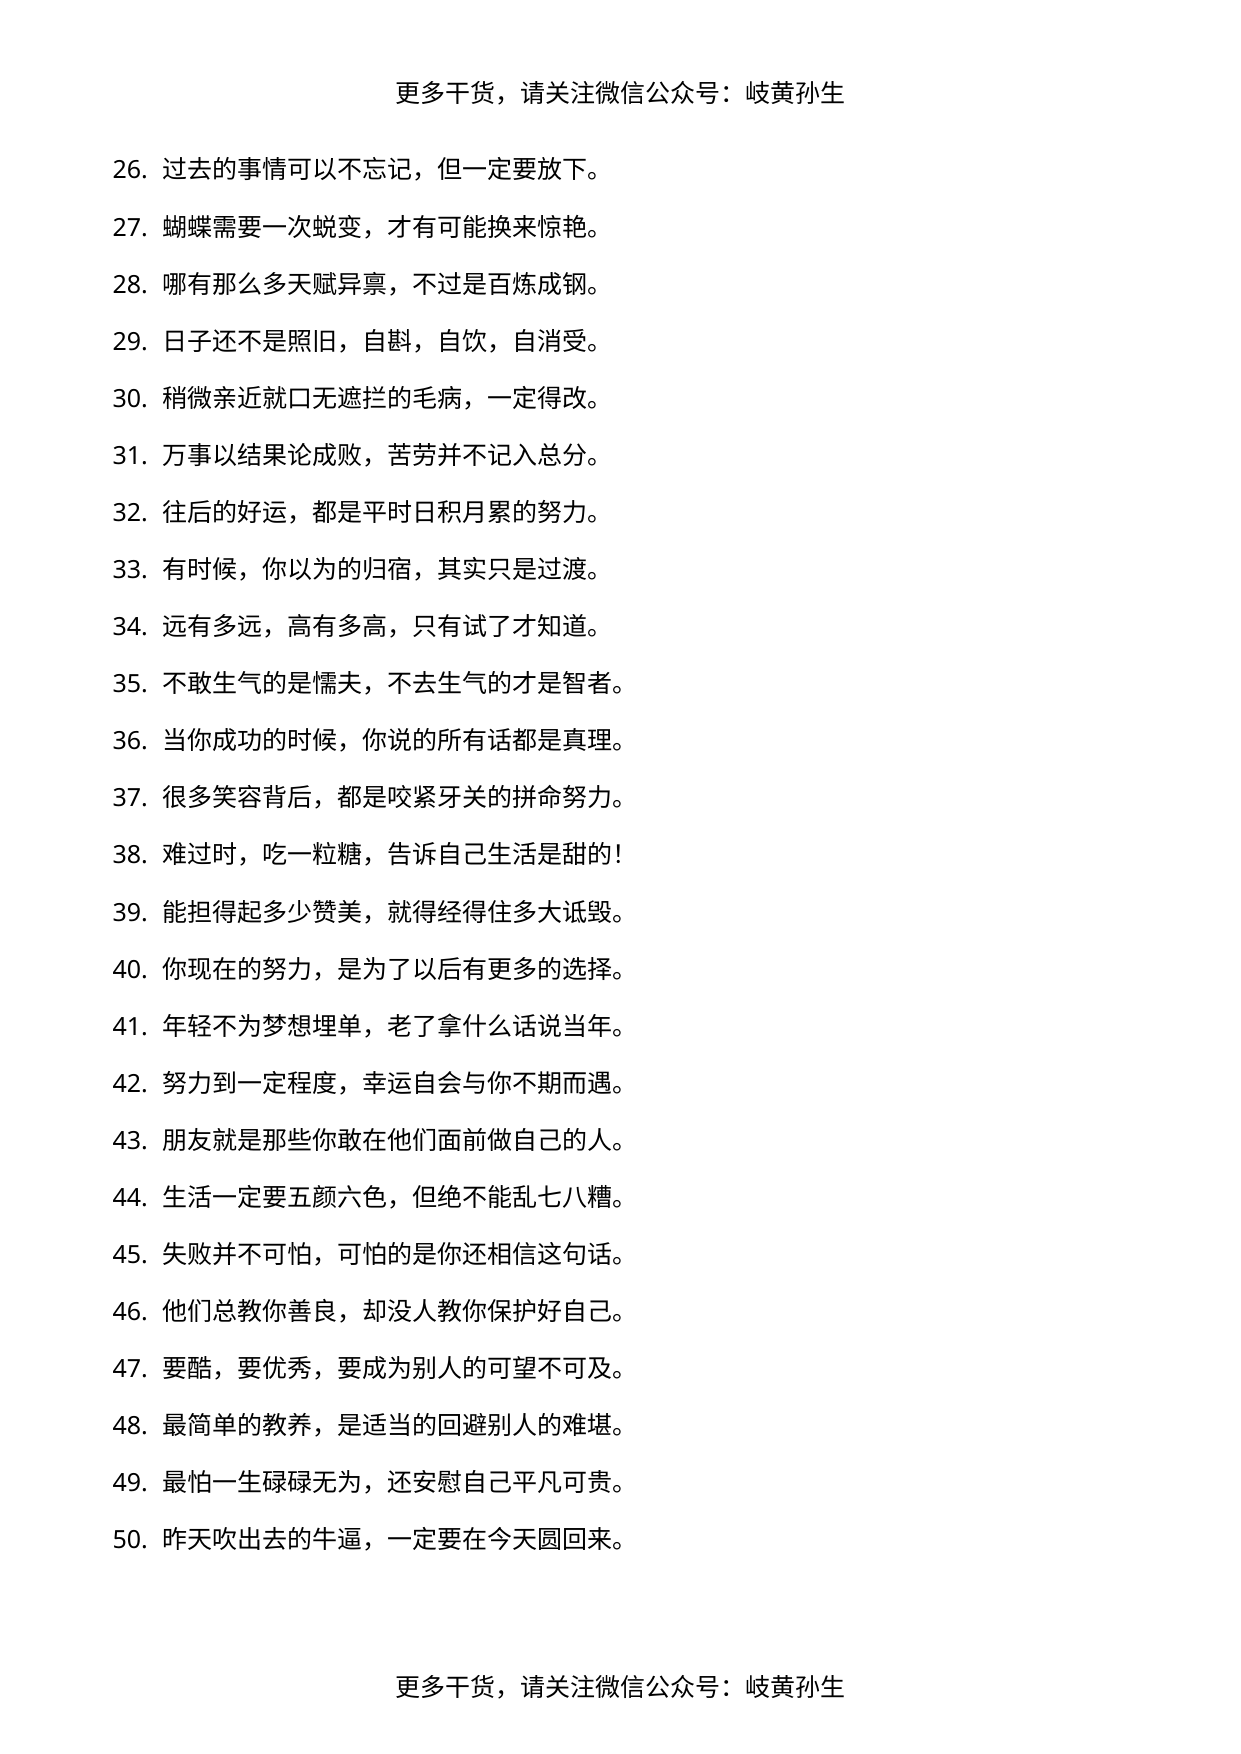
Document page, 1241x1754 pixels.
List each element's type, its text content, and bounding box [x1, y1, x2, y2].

list 哪有那么多天赋异禀，不过是百炼成钢。 [112, 264, 1128, 300]
list 过去的事情可以不忘记，但一定要放下。 [112, 150, 1128, 186]
list 昨天吹出去的牛逼，一定要在今天圆回来。 [112, 1520, 1128, 1556]
list 有时候，你以为的归宿，其实只是过渡。 [112, 549, 1128, 586]
list 能担得起多少赞美，就得经得住多大诋毁。 [112, 892, 1128, 928]
list 努力到一定程度，幸运自会与你不期而遇。 [112, 1063, 1128, 1099]
list 很多笑容背后，都是咬紧牙关的拼命努力。 [112, 778, 1128, 814]
list 远有多远，高有多高，只有试了才知道。 [112, 607, 1128, 643]
list 最简单的教养，是适当的回避别人的难堪。 [112, 1406, 1128, 1442]
list 万事以结果论成败，苦劳并不记入总分。 [112, 435, 1128, 472]
list 往后的好运，都是平时日积月累的努力。 [112, 492, 1128, 529]
list 你现在的努力，是为了以后有更多的选择。 [112, 949, 1128, 985]
list 不敢生气的是懦夫，不去生气的才是智者。 [112, 664, 1128, 700]
list 要酷，要优秀，要成为别人的可望不可及。 [112, 1349, 1128, 1385]
list 当你成功的时候，你说的所有话都是真理。 [112, 721, 1128, 757]
list 稍微亲近就口无遮拦的毛病，一定得改。 [112, 378, 1128, 414]
list 年轻不为梦想埋单，老了拿什么话说当年。 [112, 1006, 1128, 1042]
list 生活一定要五颜六色，但绝不能乱七八糟。 [112, 1177, 1128, 1214]
list 日子还不是照旧，自斟，自饮，自消受。 [112, 321, 1128, 357]
list 难过时，吃一粒糖，告诉自己生活是甜的！ [112, 835, 1128, 871]
list 蝴蝶需要一次蜕变，才有可能换来惊艳。 [112, 207, 1128, 243]
list 朋友就是那些你敢在他们面前做自己的人。 [112, 1120, 1128, 1157]
list 他们总教你善良，却没人教你保护好自己。 [112, 1292, 1128, 1328]
list 最怕一生碌碌无为，还安慰自己平凡可贵。 [112, 1463, 1128, 1499]
list 失败并不可怕，可怕的是你还相信这句话。 [112, 1234, 1128, 1271]
